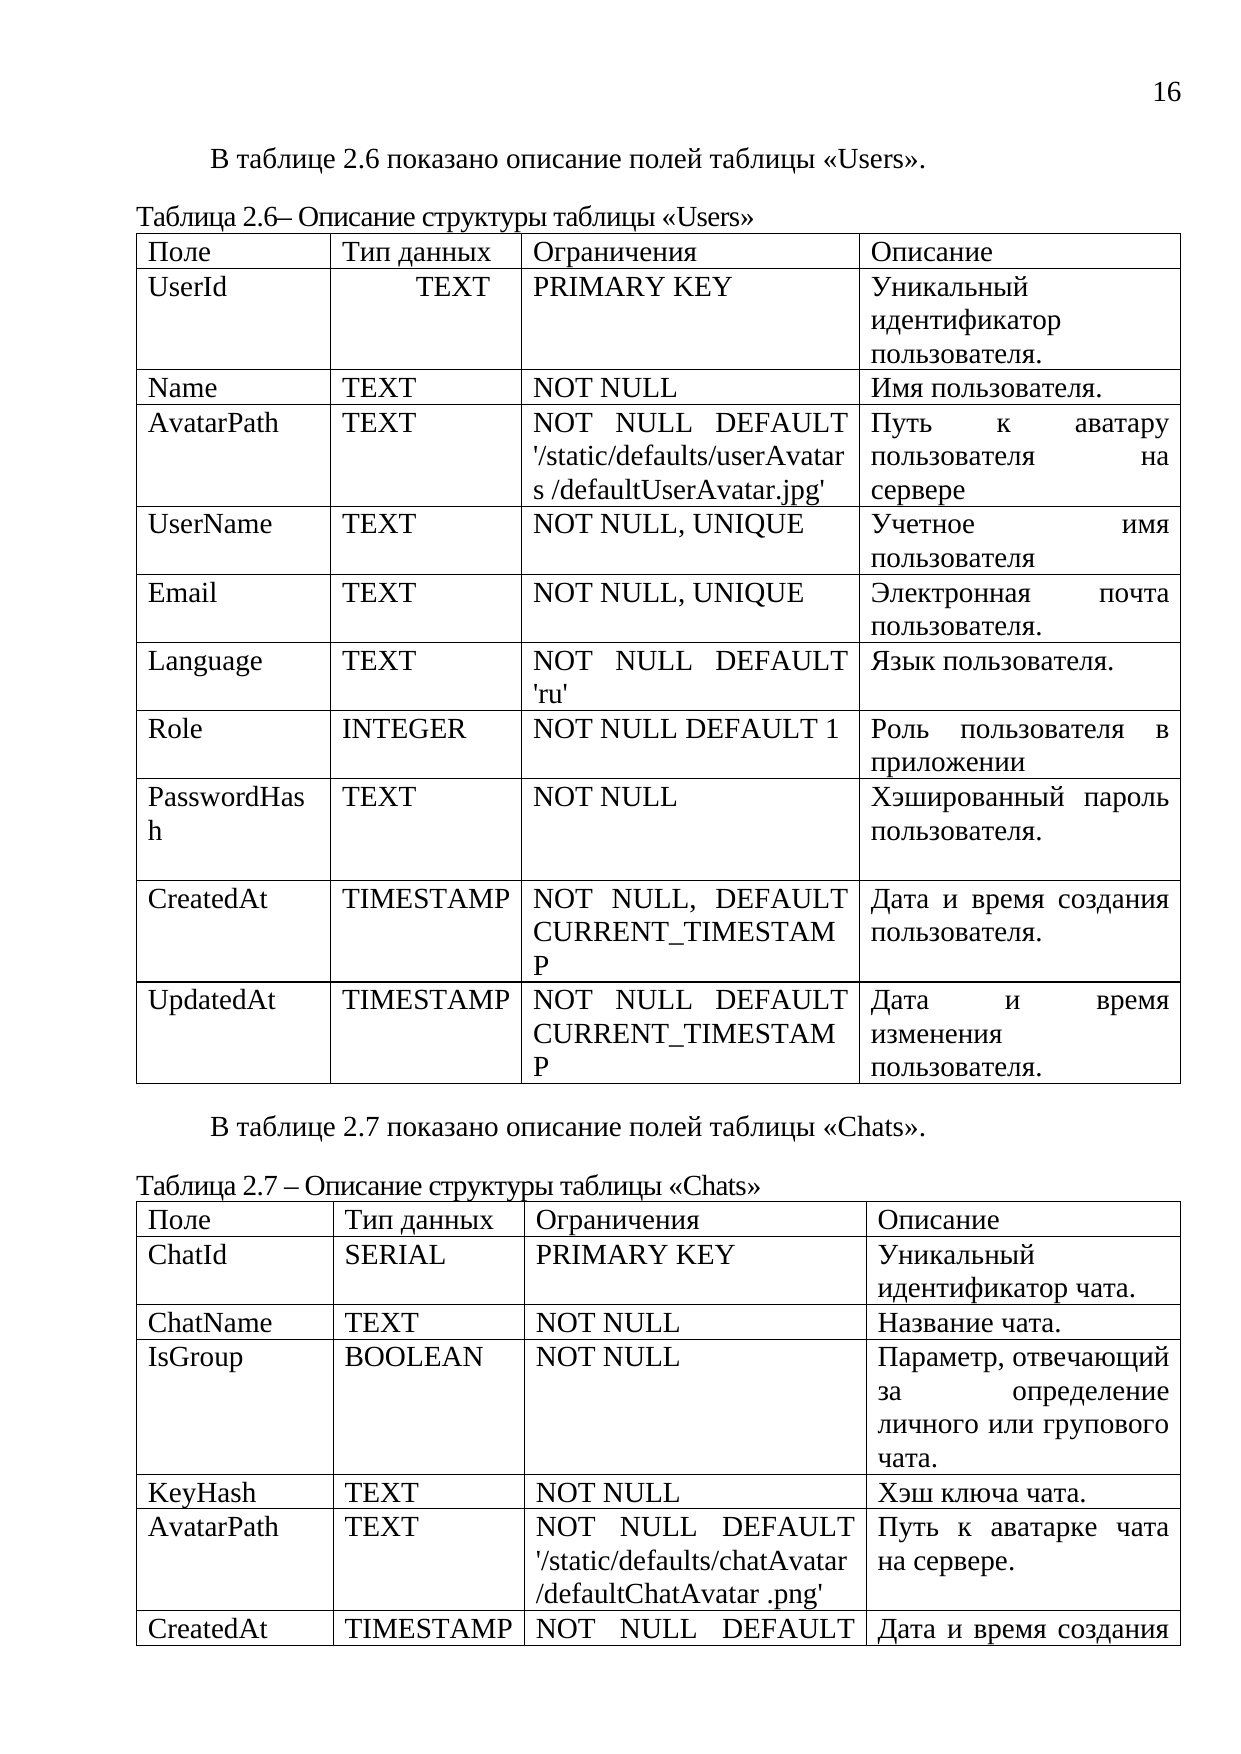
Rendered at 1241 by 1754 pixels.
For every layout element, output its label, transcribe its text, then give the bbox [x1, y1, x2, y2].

table_cell Name [137, 370, 330, 404]
table_cell TEXT [334, 1305, 524, 1338]
table_header Описание [860, 234, 1180, 268]
table_cell AvatarPath [137, 405, 330, 506]
table_cell UpdatedAt [137, 983, 330, 1083]
table_cell Хэшированный пароль пользователя. [860, 779, 1180, 880]
table_cell TEXT [331, 405, 521, 506]
table_cell Дата и время изменения пользователя. [860, 983, 1180, 1083]
table_cell TEXT [331, 779, 521, 880]
table_cell Уникальный идентификатор пользователя. [860, 269, 1180, 369]
table_cell Уникальный идентификатор чата. [867, 1237, 1180, 1304]
table_cell TEXT [331, 575, 521, 642]
table_header Поле [137, 234, 330, 268]
table_cell AvatarPath [137, 1509, 333, 1610]
table_cell TIMESTAMP [331, 881, 521, 981]
table_cell PRIMARY KEY [525, 1237, 866, 1304]
table_cell PasswordHash [137, 779, 330, 880]
table_header Ограничения [525, 1202, 866, 1236]
table_cell UserId [137, 269, 330, 369]
table_cell INTEGER [331, 711, 521, 778]
table_cell NOT NULL, UNIQUE [522, 507, 859, 574]
text В таблице 2.6 показано описание полей таблицы «Users». [136, 141, 1181, 174]
table_cell Путь к аватарке чата на сервере. [867, 1509, 1180, 1610]
text Таблица 2.6– Описание структуры таблицы «Users» [136, 199, 1181, 233]
table_cell NOT NULL DEFAULT 'ru' [522, 643, 859, 710]
table_cell Дата и время создания пользователя. [860, 881, 1180, 981]
table_cell TEXT [334, 1475, 524, 1508]
table_cell CreatedAt [137, 1611, 333, 1644]
table_cell TIMESTAMP [334, 1611, 524, 1644]
table_cell Имя пользователя. [860, 370, 1180, 404]
table_cell TEXT [331, 269, 521, 369]
table_cell Хэш ключа чата. [867, 1475, 1180, 1508]
table_cell Название чата. [867, 1305, 1180, 1338]
table_cell NOT NULL [525, 1475, 866, 1508]
table_header Описание [867, 1202, 1180, 1236]
table_cell SERIAL [334, 1237, 524, 1304]
table_cell BOOLEAN [334, 1340, 524, 1474]
table_cell NOT NULL [525, 1305, 866, 1338]
table_cell CreatedAt [137, 881, 330, 981]
table_cell TEXT [331, 643, 521, 710]
table_cell UserName [137, 507, 330, 574]
table_cell PRIMARY KEY [522, 269, 859, 369]
table_cell NOT NULL [522, 370, 859, 404]
table_cell ChatId [137, 1237, 333, 1304]
table_cell NOT NULL DEFAULT '/static/defaults/chatAvatar /defaultChatAvatar .png' [525, 1509, 866, 1610]
table_cell KeyHash [137, 1475, 333, 1508]
table_cell Путь к аватару пользователя на сервере [860, 405, 1180, 506]
table_cell Язык пользователя. [860, 643, 1180, 710]
table_header Ограничения [522, 234, 859, 268]
table_cell Параметр, отвечающий за определение личного или групового чата. [867, 1340, 1180, 1474]
table_cell TEXT [331, 370, 521, 404]
table_cell NOT NULL DEFAULT '/static/defaults/userAvatars /defaultUserAvatar.jpg' [522, 405, 859, 506]
table_cell NOT NULL DEFAULT 1 [522, 711, 859, 778]
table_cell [867, 1611, 1180, 1644]
text Таблица 2.7 – Описание структуры таблицы «Chats» [136, 1168, 1181, 1201]
table_cell IsGroup [137, 1340, 333, 1474]
table_cell Email [137, 575, 330, 642]
table_cell NOT NULL [525, 1340, 866, 1474]
table_cell NOT NULL [522, 779, 859, 880]
table_cell TEXT [334, 1509, 524, 1610]
table_cell NOT NULL DEFAULT CURRENT_TIMESTAMP [522, 983, 859, 1083]
table_cell Учетное имя пользователя [860, 507, 1180, 574]
table_header Тип данных [334, 1202, 524, 1236]
text В таблице 2.7 показано описание полей таблицы «Chats». [136, 1109, 1181, 1143]
table_header Тип данных [331, 234, 521, 268]
table_cell TIMESTAMP [331, 983, 521, 1083]
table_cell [525, 1611, 866, 1644]
table_cell Роль пользователя в приложении [860, 711, 1180, 778]
table_header Поле [137, 1202, 333, 1236]
table_cell Role [137, 711, 330, 778]
table_cell Электронная почта пользователя. [860, 575, 1180, 642]
table_cell TEXT [331, 507, 521, 574]
table_cell NOT NULL, DEFAULT CURRENT_TIMESTAMP [522, 881, 859, 981]
table_cell Language [137, 643, 330, 710]
table_cell NOT NULL, UNIQUE [522, 575, 859, 642]
table_cell ChatName [137, 1305, 333, 1338]
